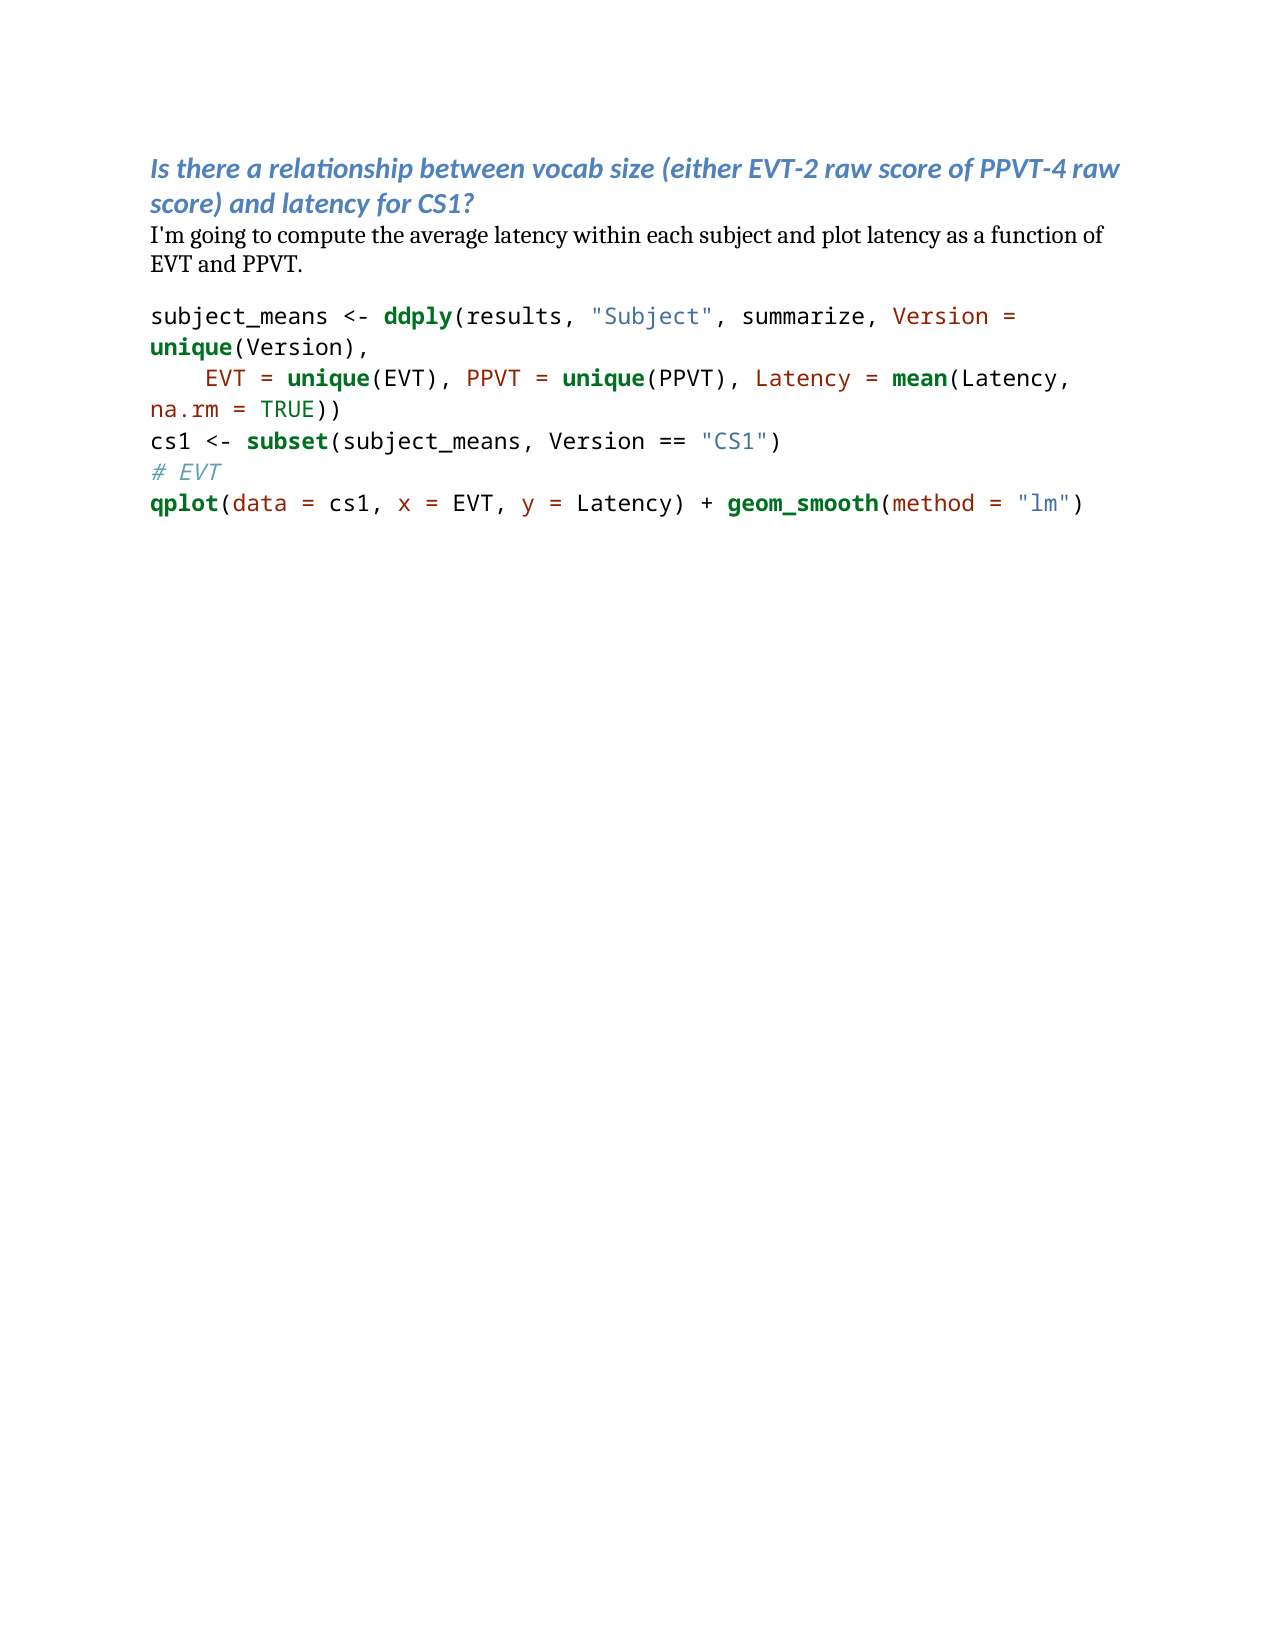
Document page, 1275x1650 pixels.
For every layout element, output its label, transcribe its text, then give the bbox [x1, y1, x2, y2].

subtitle Is there a relationship between vocab size (either EVT-2 raw score of PPVT-4 raw score) and latency for CS1? [150, 150, 1125, 221]
text I'm going to compute the average latency within each subject and plot latency as a function of EVT and PPVT. [150, 221, 1125, 279]
text subject_means <- ddply(results, "Subject", summarize, Version = unique(Version), EVT = unique(EVT), PPVT = unique(PPVT), Latency = mean(Latency, na.rm = TRUE)) cs1 <- subset(subject_means, Version == "CS1") # EVT qplot(data = cs1, x = EVT, y = Latency) + geom_smooth(method = "lm") [150, 299, 1125, 518]
